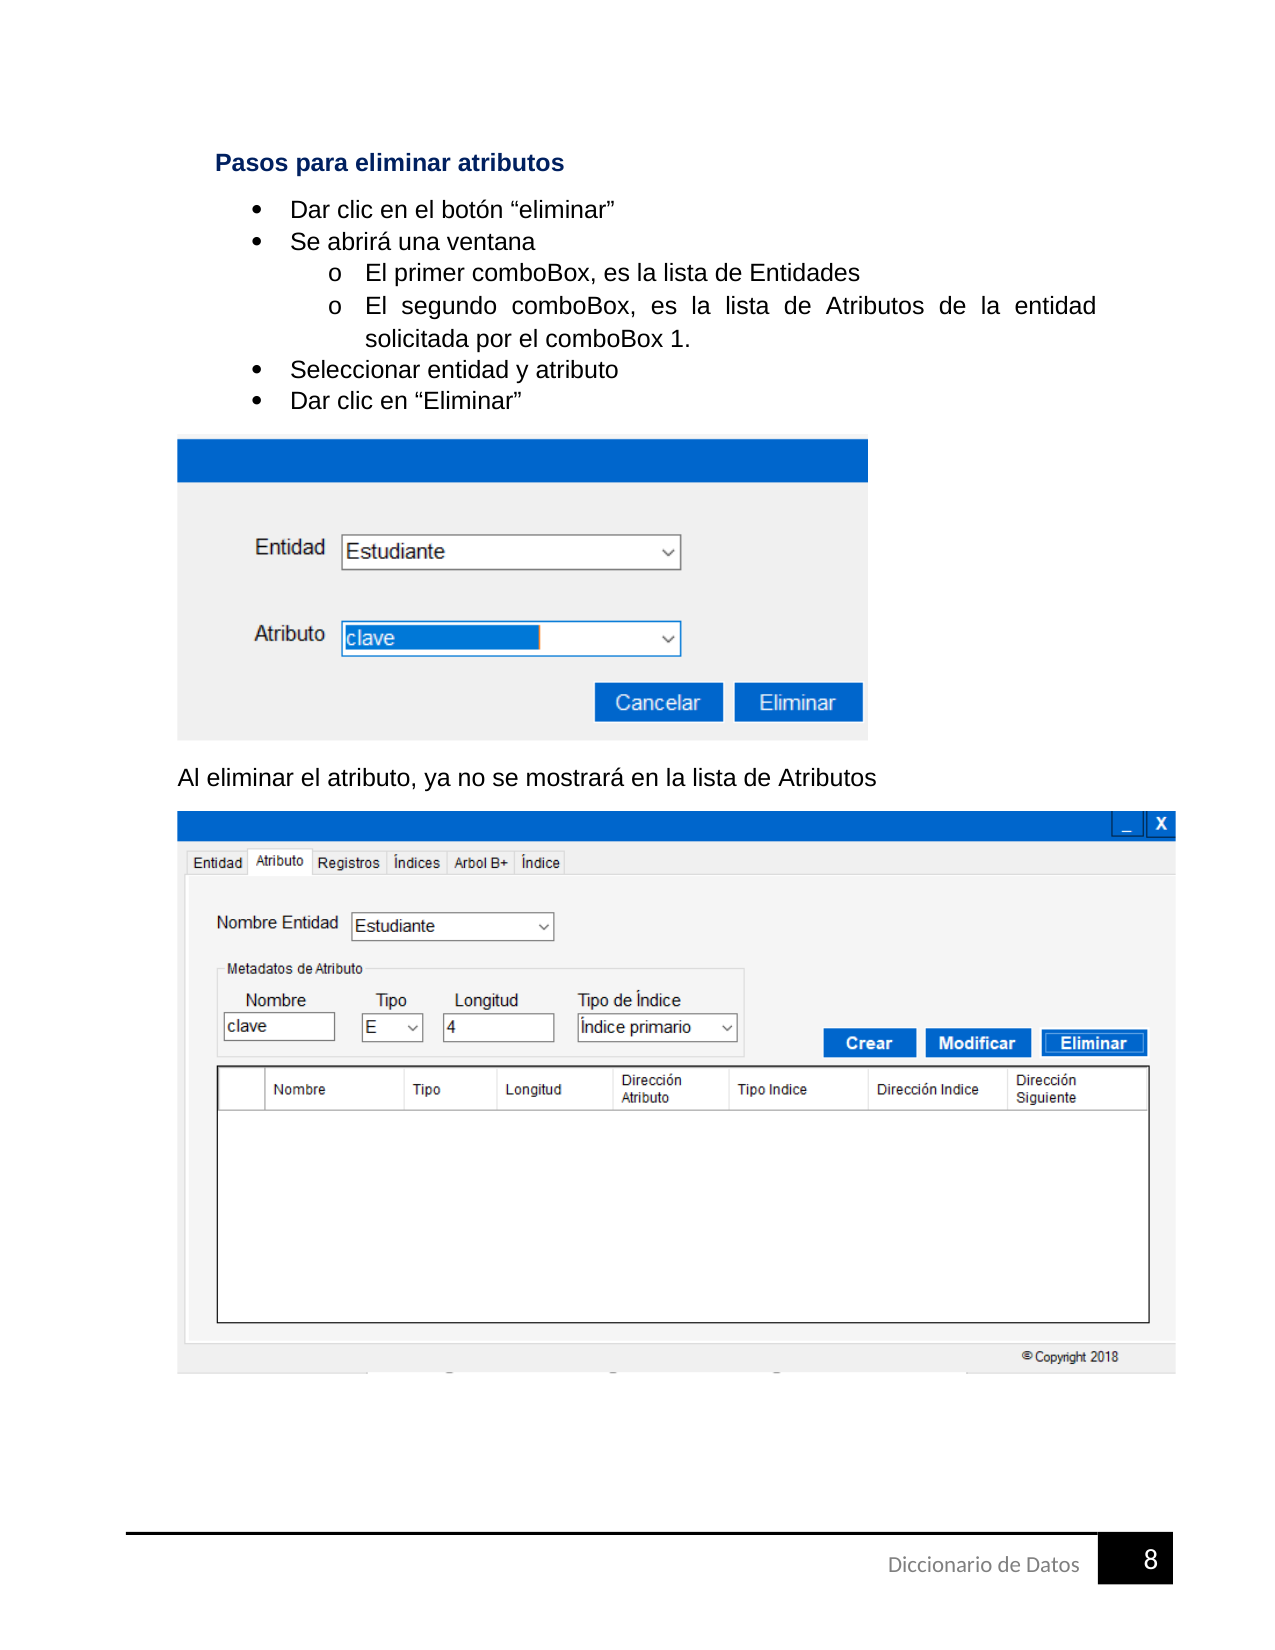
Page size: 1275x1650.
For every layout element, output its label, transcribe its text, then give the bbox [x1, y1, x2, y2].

list El primer comboBox, es la lista de Entidades [327, 258, 1098, 288]
text Al eliminar el atributo, ya no se mostrará en la lista de Atributos [177, 763, 1098, 792]
list El segundo comboBox, es la lista de Atributos de la entidad solicitada por el comboBox 1. [327, 291, 1098, 353]
list Seleccionar entidad y atributo [252, 355, 1098, 384]
list Se abrirá una ventana [252, 226, 1098, 255]
list Dar clic en el botón “eliminar” [252, 195, 1098, 224]
picture [177, 434, 868, 745]
text Pasos para eliminar atributos [215, 148, 1098, 176]
list Dar clic en “Eliminar” [252, 386, 1098, 415]
picture [177, 811, 1176, 1374]
